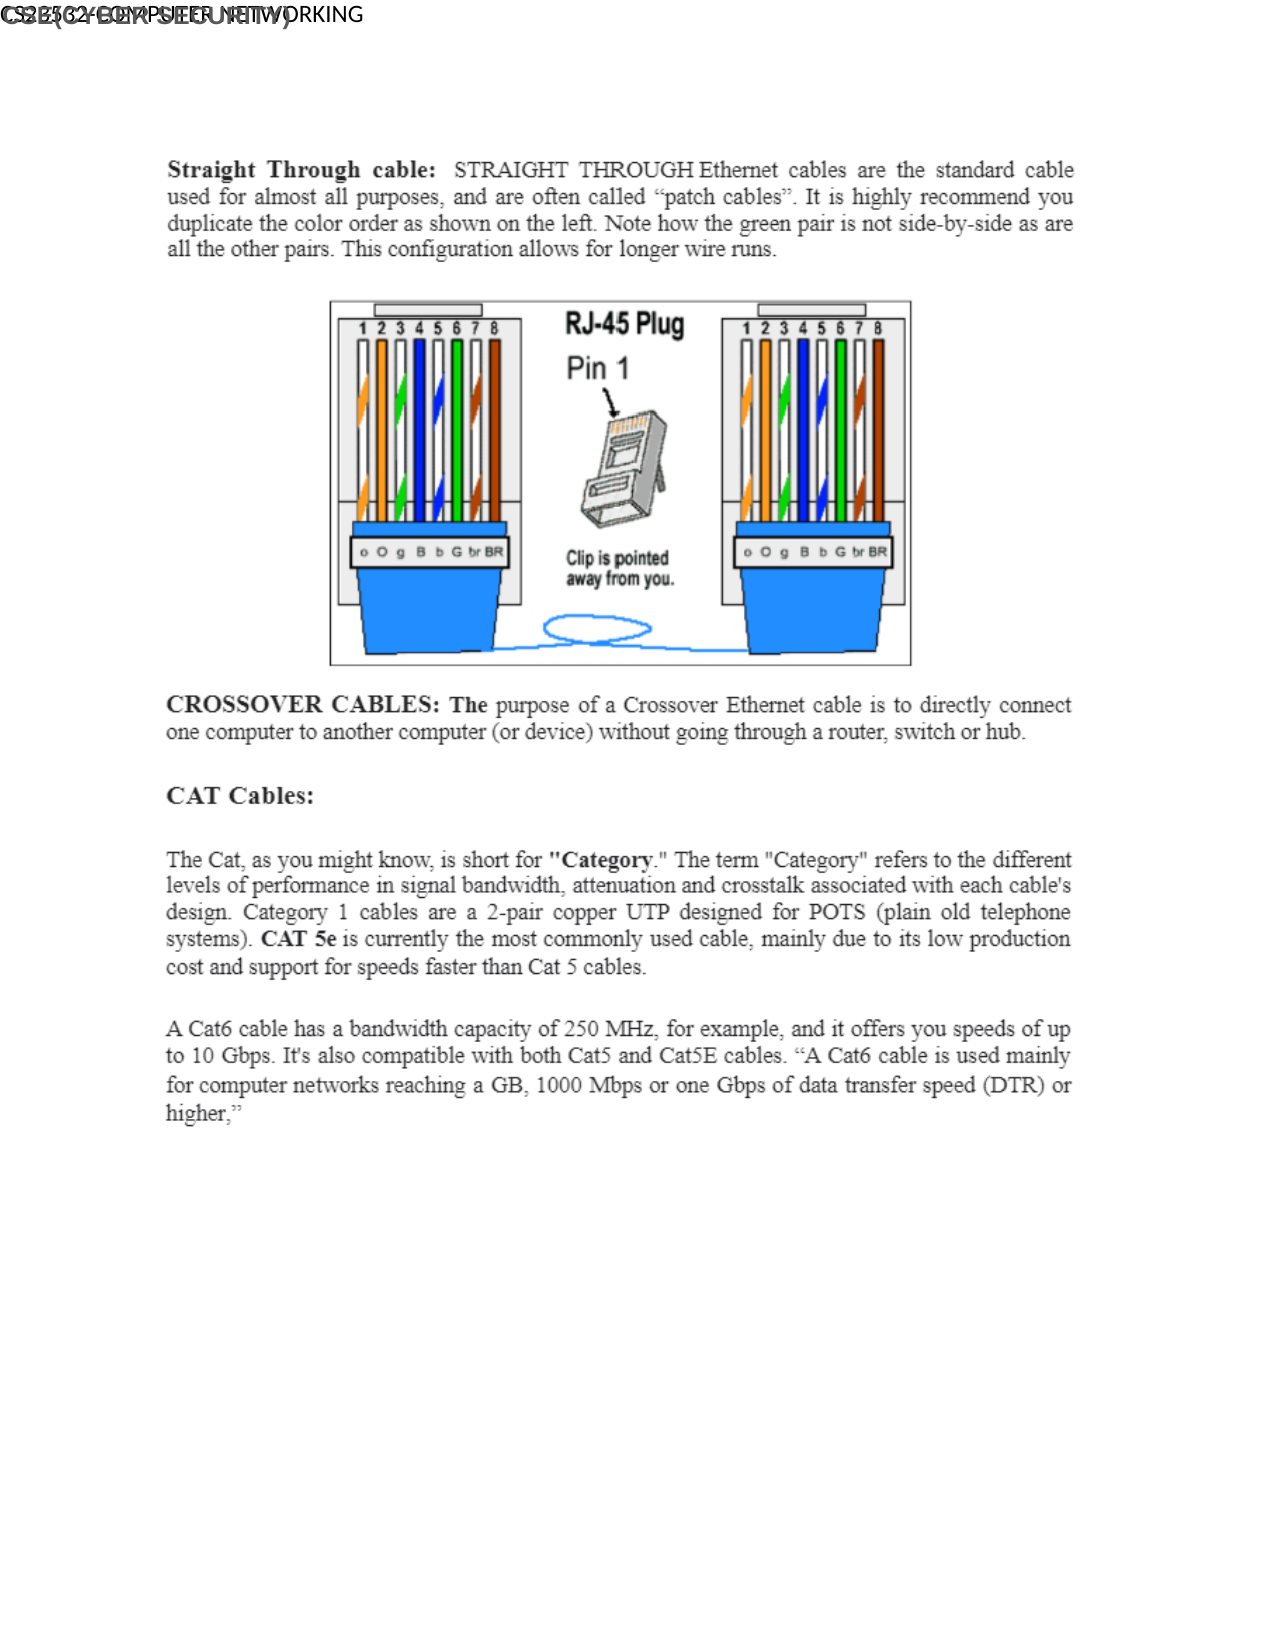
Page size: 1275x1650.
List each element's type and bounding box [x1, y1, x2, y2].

picture [150, 148, 1083, 1149]
